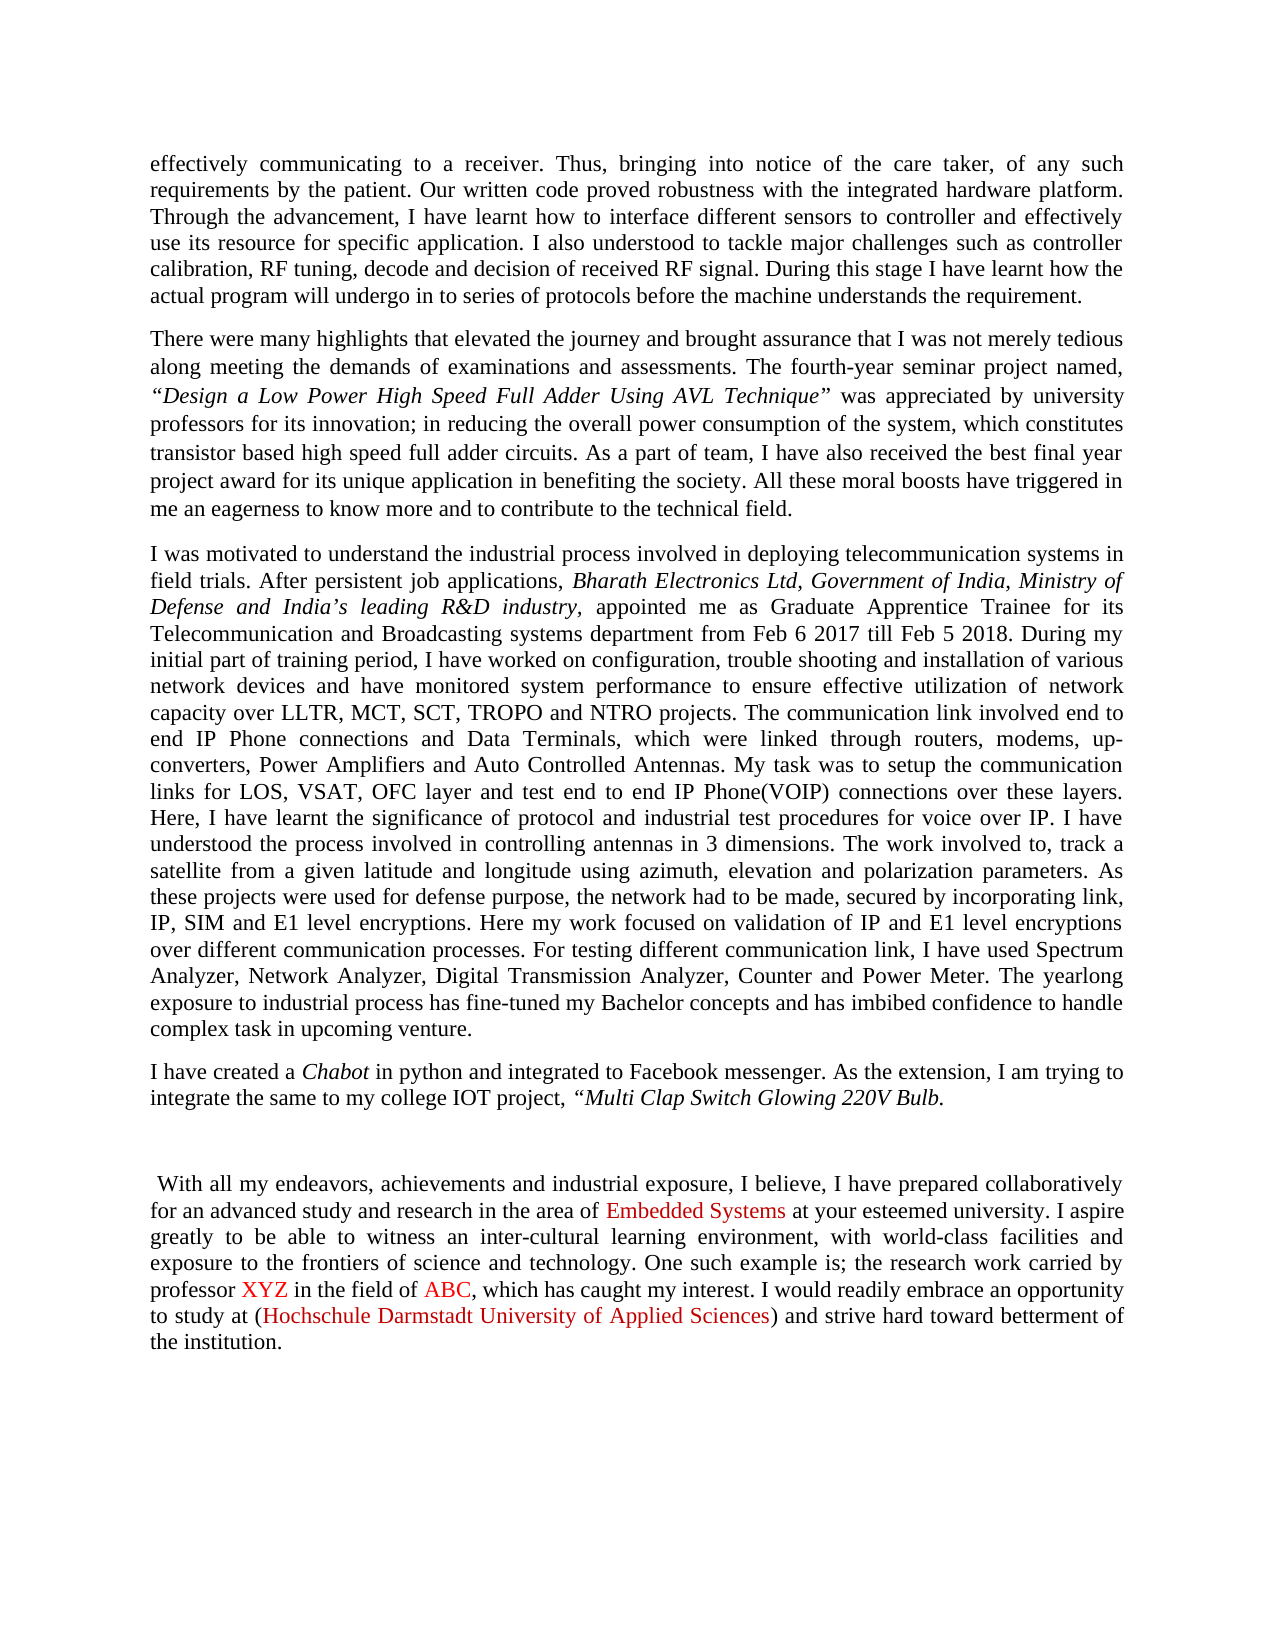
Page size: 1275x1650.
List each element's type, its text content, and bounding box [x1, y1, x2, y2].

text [150, 150, 1125, 308]
text I was motivated to understand the industrial process involved in deploying telecommunication systems in field trials. After persistent job applications, Bharath Electronics Ltd, Government of India, Ministry of Defense and India’s leading R&D industry, appointed me as Graduate Apprentice Trainee for its Telecommunication and Broadcasting systems department from Feb 6 2017 till Feb 5 2018. During my initial part of training period, I have worked on configuration, trouble shooting and installation of various network devices and have monitored system performance to ensure effective utilization of network capacity over LLTR, MCT, SCT, TROPO and NTRO projects. The communication link involved end to end IP Phone connections and Data Terminals, which were linked through routers, modems, up-converters, Power Amplifiers and Auto Controlled Antennas. My task was to setup the communication links for LOS, VSAT, OFC layer and test end to end IP Phone(VOIP) connections over these layers. Here, I have learnt the significance of protocol and industrial test procedures for voice over IP. I have understood the process involved in controlling antennas in 3 dimensions. The work involved to, track a satellite from a given latitude and longitude using azimuth, elevation and polarization parameters. As these projects were used for defense purpose, the network had to be made, secured by incorporating link, IP, SIM and E1 level encryptions. Here my work focused on validation of IP and E1 level encryptions over different communication processes. For testing different communication link, I have used Spectrum Analyzer, Network Analyzer, Digital Transmission Analyzer, Counter and Power Meter. The yearlong exposure to industrial process has fine-tuned my Bachelor concepts and has imbibed confidence to handle complex task in upcoming venture. [150, 541, 1125, 1041]
text There were many highlights that elevated the journey and brought assurance that I was not merely tedious along meeting the demands of examinations and assessments. The fourth-year seminar project named, “Design a Low Power High Speed Full Adder Using AVL Technique” was appreciated by university professors for its innovation; in reducing the overall power consumption of the system, which constitutes transistor based high speed full adder circuits. As a part of team, I have also received the best final year project award for its unique application in benefiting the society. All these moral boosts have triggered in me an eagerness to know more and to contribute to the technical field. [150, 325, 1125, 522]
text I have created a Chabot in python and integrated to Facebook messenger. As the extension, I am trying to integrate the same to my college IOT project, “Multi Clap Switch Glowing 220V Bulb. [150, 1058, 1125, 1111]
text With all my endeavors, achievements and industrial exposure, I believe, I have prepared collaboratively for an advanced study and research in the area of Embedded Systems at your esteemed university. I aspire greatly to be able to witness an inter-cultural learning environment, with world-class facilities and exposure to the frontiers of science and technology. One such example is; the research work carried by professor XYZ in the field of ABC, which has caught my interest. I would readily embrace an opportunity to study at (Hochschule Darmstadt University of Applied Sciences) and strive hard toward betterment of the institution. [150, 1170, 1125, 1355]
